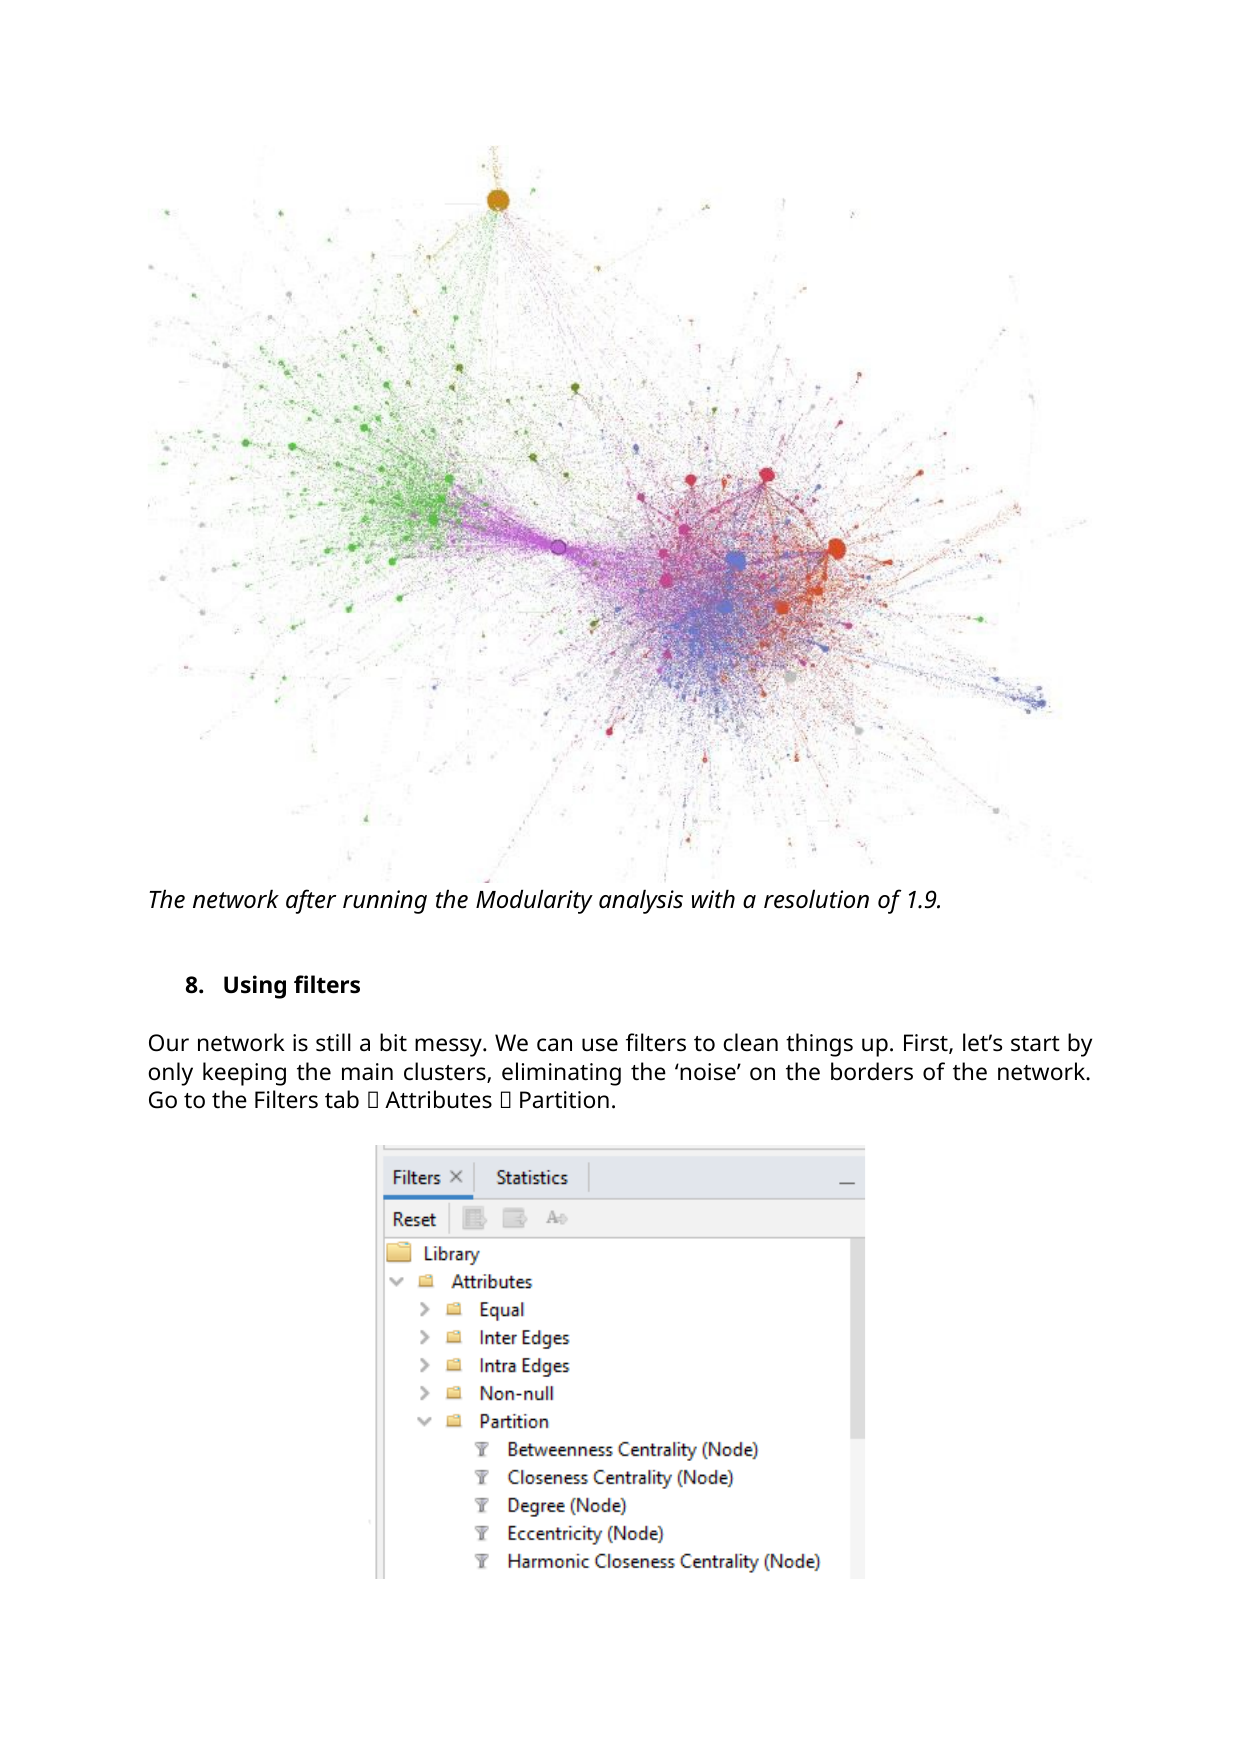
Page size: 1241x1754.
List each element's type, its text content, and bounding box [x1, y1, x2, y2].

picture [368, 1145, 866, 1579]
picture [147, 145, 1093, 883]
subtitle Using filters [185, 969, 1105, 1000]
subtitle The network after running the Modularity analysis with a resolution of 1.9. [147, 883, 1105, 916]
text Our network is still a bit messy. We can use filters to clean things up. First, let’s start by only keeping the main clusters, eliminating the ‘noise’ on the borders of the network. Go to the Filters tab  Attributes  Partition. [147, 1028, 1093, 1116]
